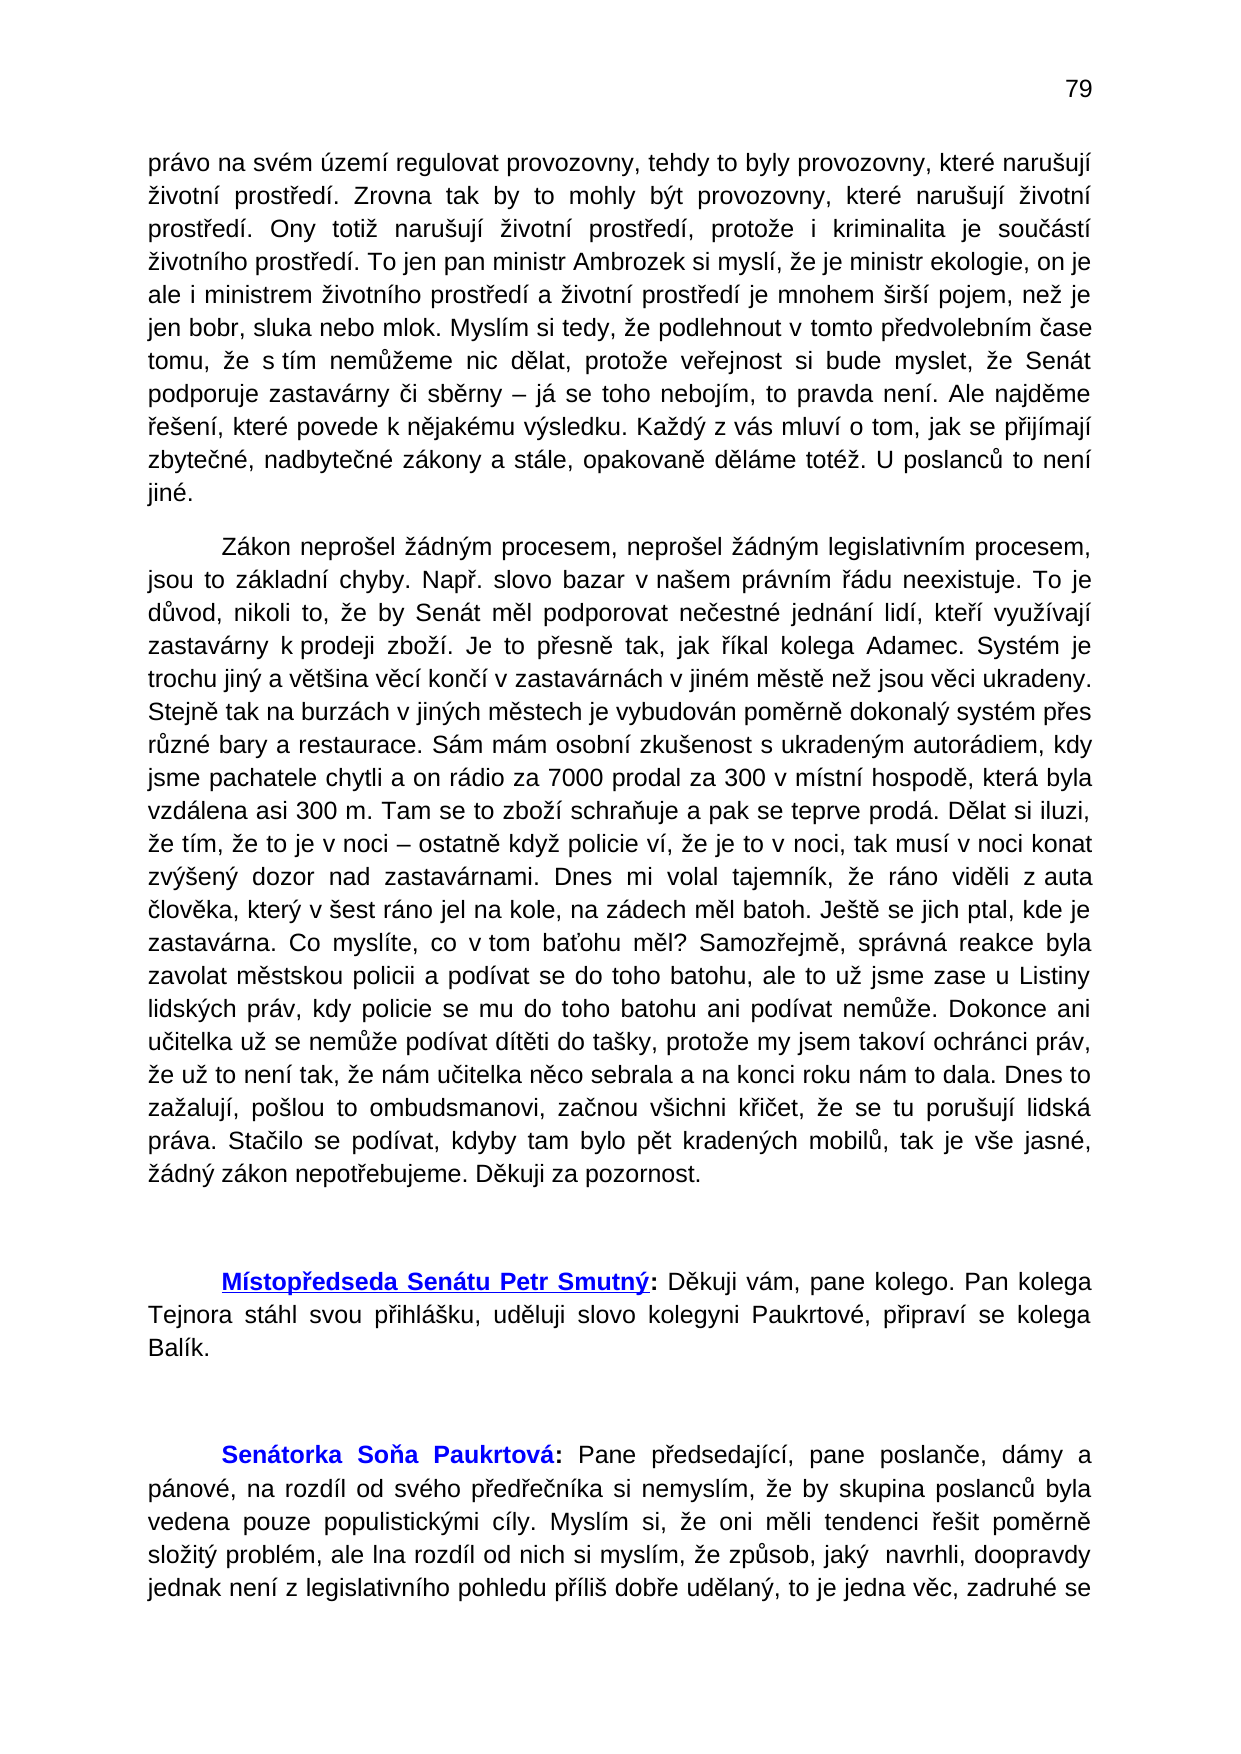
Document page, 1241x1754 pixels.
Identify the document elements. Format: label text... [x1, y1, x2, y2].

text Místopředseda Senátu Petr Smutný: Děkuji vám, pane kolego. Pan kolega Tejnora stáhl svou přihlášku, uděluji slovo kolegyni Paukrtové, připraví se kolega Balík. [148, 1267, 1093, 1362]
text Zákon neprošel žádným procesem, neprošel žádným legislativním procesem, jsou to základní chyby. Např. slovo bazar v našem právním řádu neexistuje. To je důvod, nikoli to, že by Senát měl podporovat nečestné jednání lidí, kteří využívají zastavárny k prodeji zboží. Je to přesně tak, jak říkal kolega Adamec. Systém je trochu jiný a většina věcí končí v zastavárnách v jiném městě než jsou věci ukradeny. Stejně tak na burzách v jiných městech je vybudován poměrně dokonalý systém přes různé bary a restaurace. Sám mám osobní zkušenost s ukradeným autorádiem, kdy jsme pachatele chytli a on rádio za 7000 prodal za 300 v místní hospodě, která byla vzdálena asi 300 m. Tam se to zboží schraňuje a pak se teprve prodá. Dělat si iluzi, že tím, že to je v noci – ostatně když policie ví, že je to v noci, tak musí v noci konat zvýšený dozor nad zastavárnami. Dnes mi volal tajemník, že ráno viděli z auta člověka, který v šest ráno jel na kole, na zádech měl batoh. Ještě se jich ptal, kde je zastavárna. Co myslíte, co v tom baťohu měl? Samozřejmě, správná reakce byla zavolat městskou policii a podívat se do toho batohu, ale to už jsme zase u Listiny lidských práv, kdy policie se mu do toho batohu ani podívat nemůže. Dokonce ani učitelka už se nemůže podívat dítěti do tašky, protože my jsem takoví ochránci práv, že už to není tak, že nám učitelka něco sebrala a na konci roku nám to dala. Dnes to zažalují, pošlou to ombudsmanovi, začnou všichni křičet, že se tu porušují lidská práva. Stačilo se podívat, kdyby tam bylo pět kradených mobilů, tak je vše jasné, žádný zákon nepotřebujeme. Děkuji za pozornost. [148, 532, 1093, 1188]
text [148, 148, 1093, 507]
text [148, 1441, 1093, 1601]
